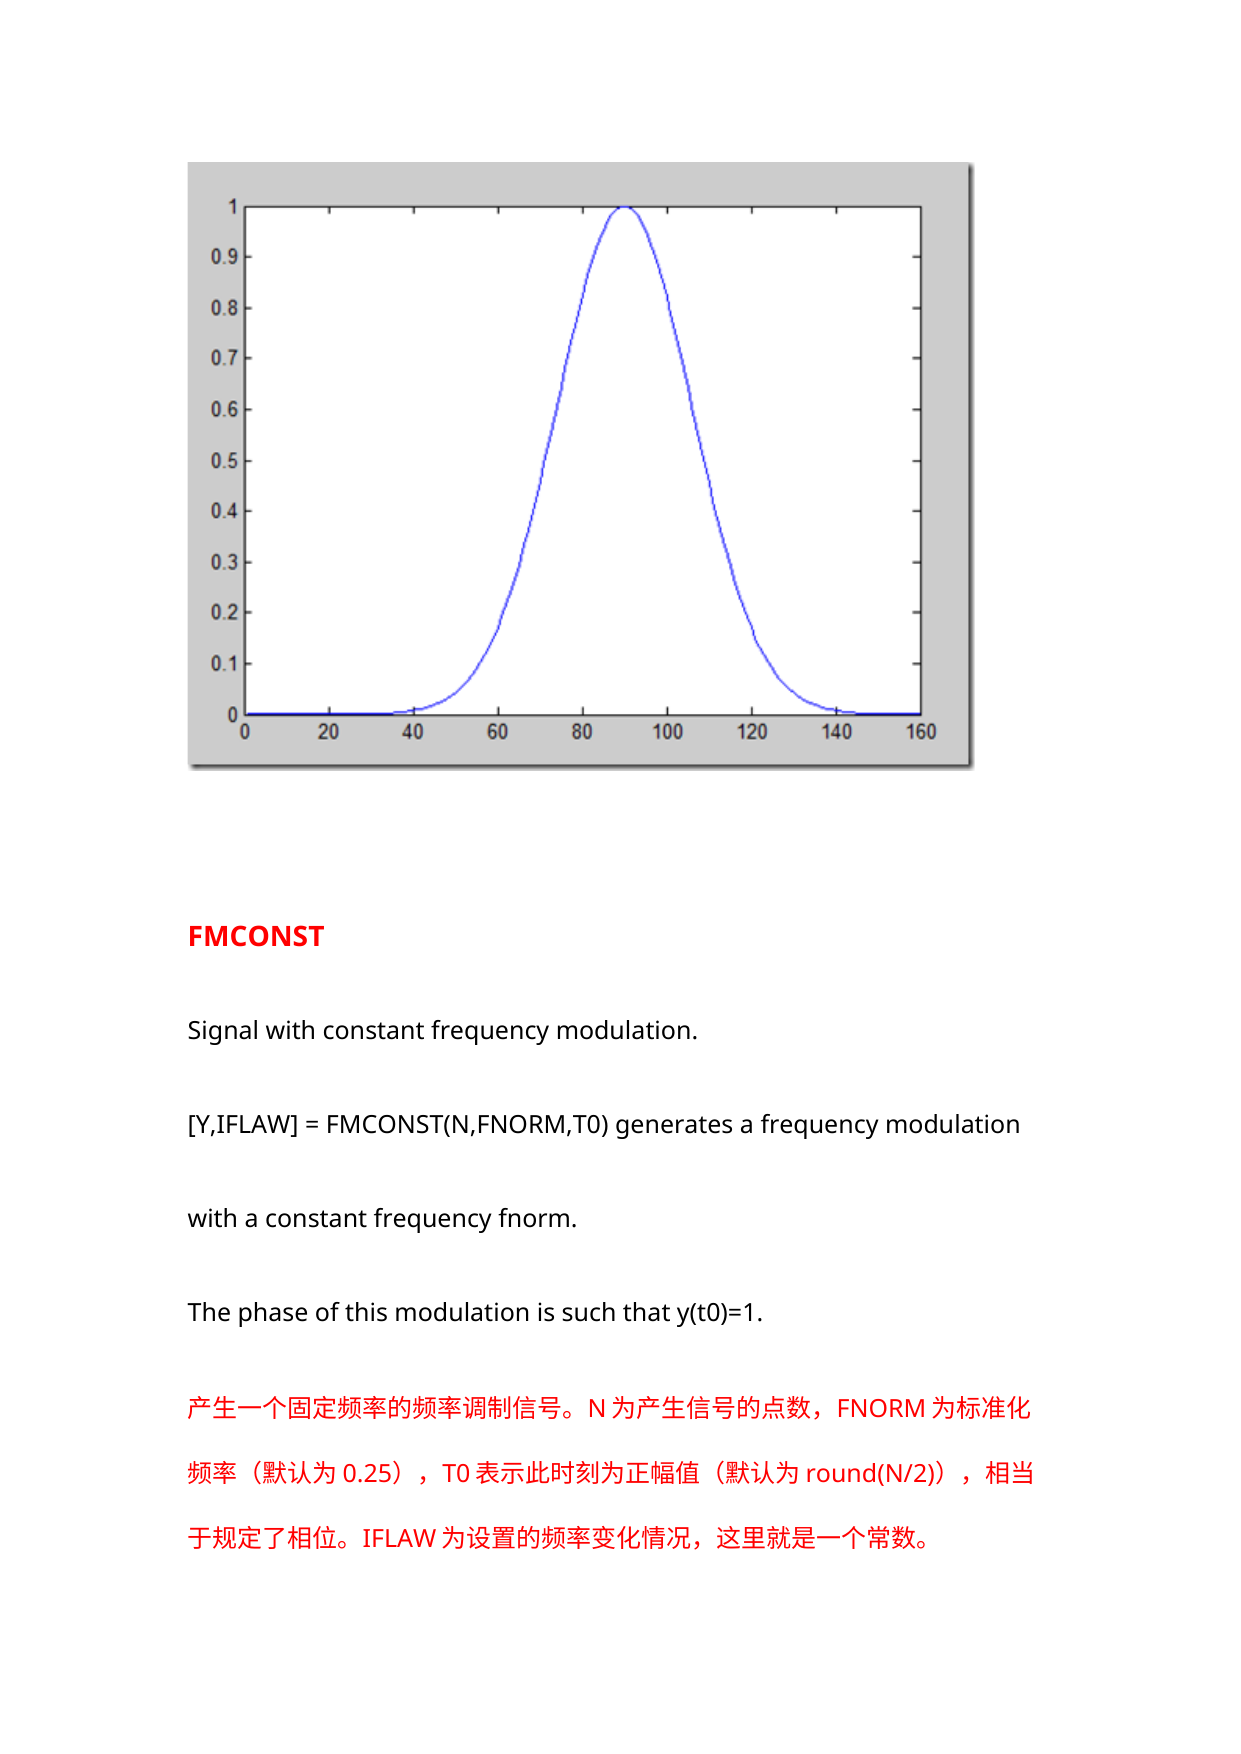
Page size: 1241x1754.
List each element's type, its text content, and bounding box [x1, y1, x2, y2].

text 产生一个固定频率的频率调制信号。N为产生信号的点数，FNORM为标准化频率（默认为0.25），T0表示此时刻为正幅值（默认为round(N/2)），相当于规定了相位。IFLAW为设置的频率变化情况，这里就是一个常数。 [187, 1374, 1053, 1569]
text FMCONST [187, 903, 1053, 968]
text The phase of this modulation is such that y(t0)=1. [187, 1279, 1053, 1344]
text Signal with constant frequency modulation. [187, 997, 1053, 1062]
picture [187, 162, 975, 771]
text with a constant frequency fnorm. [187, 1185, 1053, 1250]
text [Y,IFLAW] = FMCONST(N,FNORM,T0) generates a frequency modulation [187, 1091, 1053, 1156]
